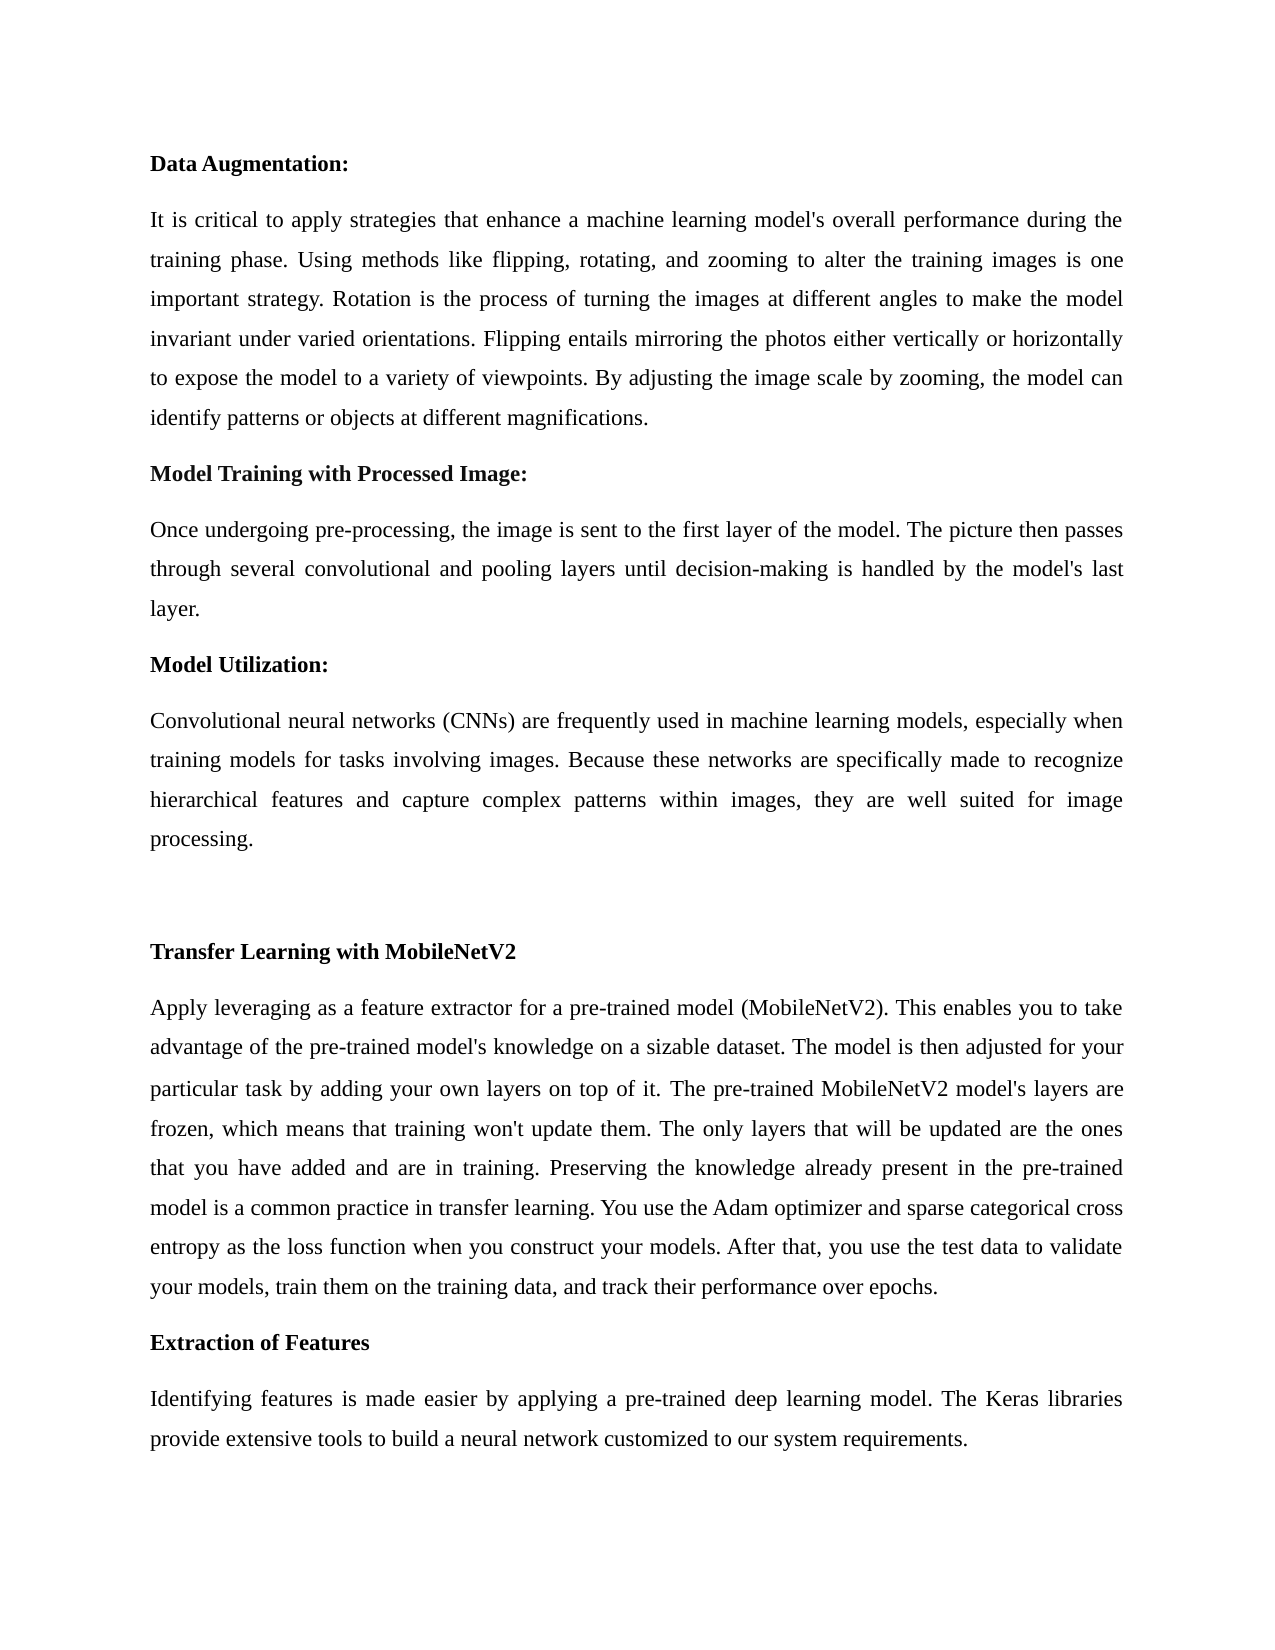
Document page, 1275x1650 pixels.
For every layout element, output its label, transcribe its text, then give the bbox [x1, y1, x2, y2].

text Identifying features is made easier by applying a pre-trained deep learning model. The Keras libraries provide extensive tools to build a neural network customized to our system requirements. [150, 1385, 1125, 1451]
text Model Training with Processed Image: [150, 460, 1125, 486]
text Extraction of Features [150, 1329, 1125, 1355]
text Model Utilization: [150, 651, 1125, 677]
text Transfer Learning with MobileNetV2 [150, 938, 1125, 964]
text It is critical to apply strategies that enhance a machine learning model's overall performance during the training phase. Using methods like flipping, rotating, and zooming to alter the training images is one important strategy. Rotation is the process of turning the images at different angles to make the model invariant under varied orientations. Flipping entails mirroring the photos either vertically or horizontally to expose the model to a variety of viewpoints. By adjusting the image scale by zooming, the model can identify patterns or objects at different magnifications. [150, 206, 1125, 430]
text Once undergoing pre-processing, the image is sent to the first layer of the model. The picture then passes through several convolutional and pooling layers until decision-making is handled by the model's last layer. [150, 516, 1125, 621]
text Apply leveraging as a feature extractor for a pre-trained model (MobileNetV2). This enables you to take advantage of the pre-trained model's knowledge on a sizable dataset. The model is then adjusted for your particular task by adding your own layers on top of it. The pre-trained MobileNetV2 model's layers are frozen, which means that training won't update them. The only layers that will be updated are the ones that you have added and are in training. Preserving the knowledge already present in the pre-trained model is a common practice in transfer learning. You use the Adam optimizer and sparse categorical cross entropy as the loss function when you construct your models. After that, you use the test data to validate your models, train them on the training data, and track their performance over epochs. [150, 994, 1125, 1299]
text Convolutional neural networks (CNNs) are frequently used in machine learning models, especially when training models for tasks involving images. Because these networks are specifically made to recognize hierarchical features and capture complex patterns within images, they are well suited for image processing. [150, 707, 1125, 852]
text Data Augmentation: [150, 150, 1125, 176]
